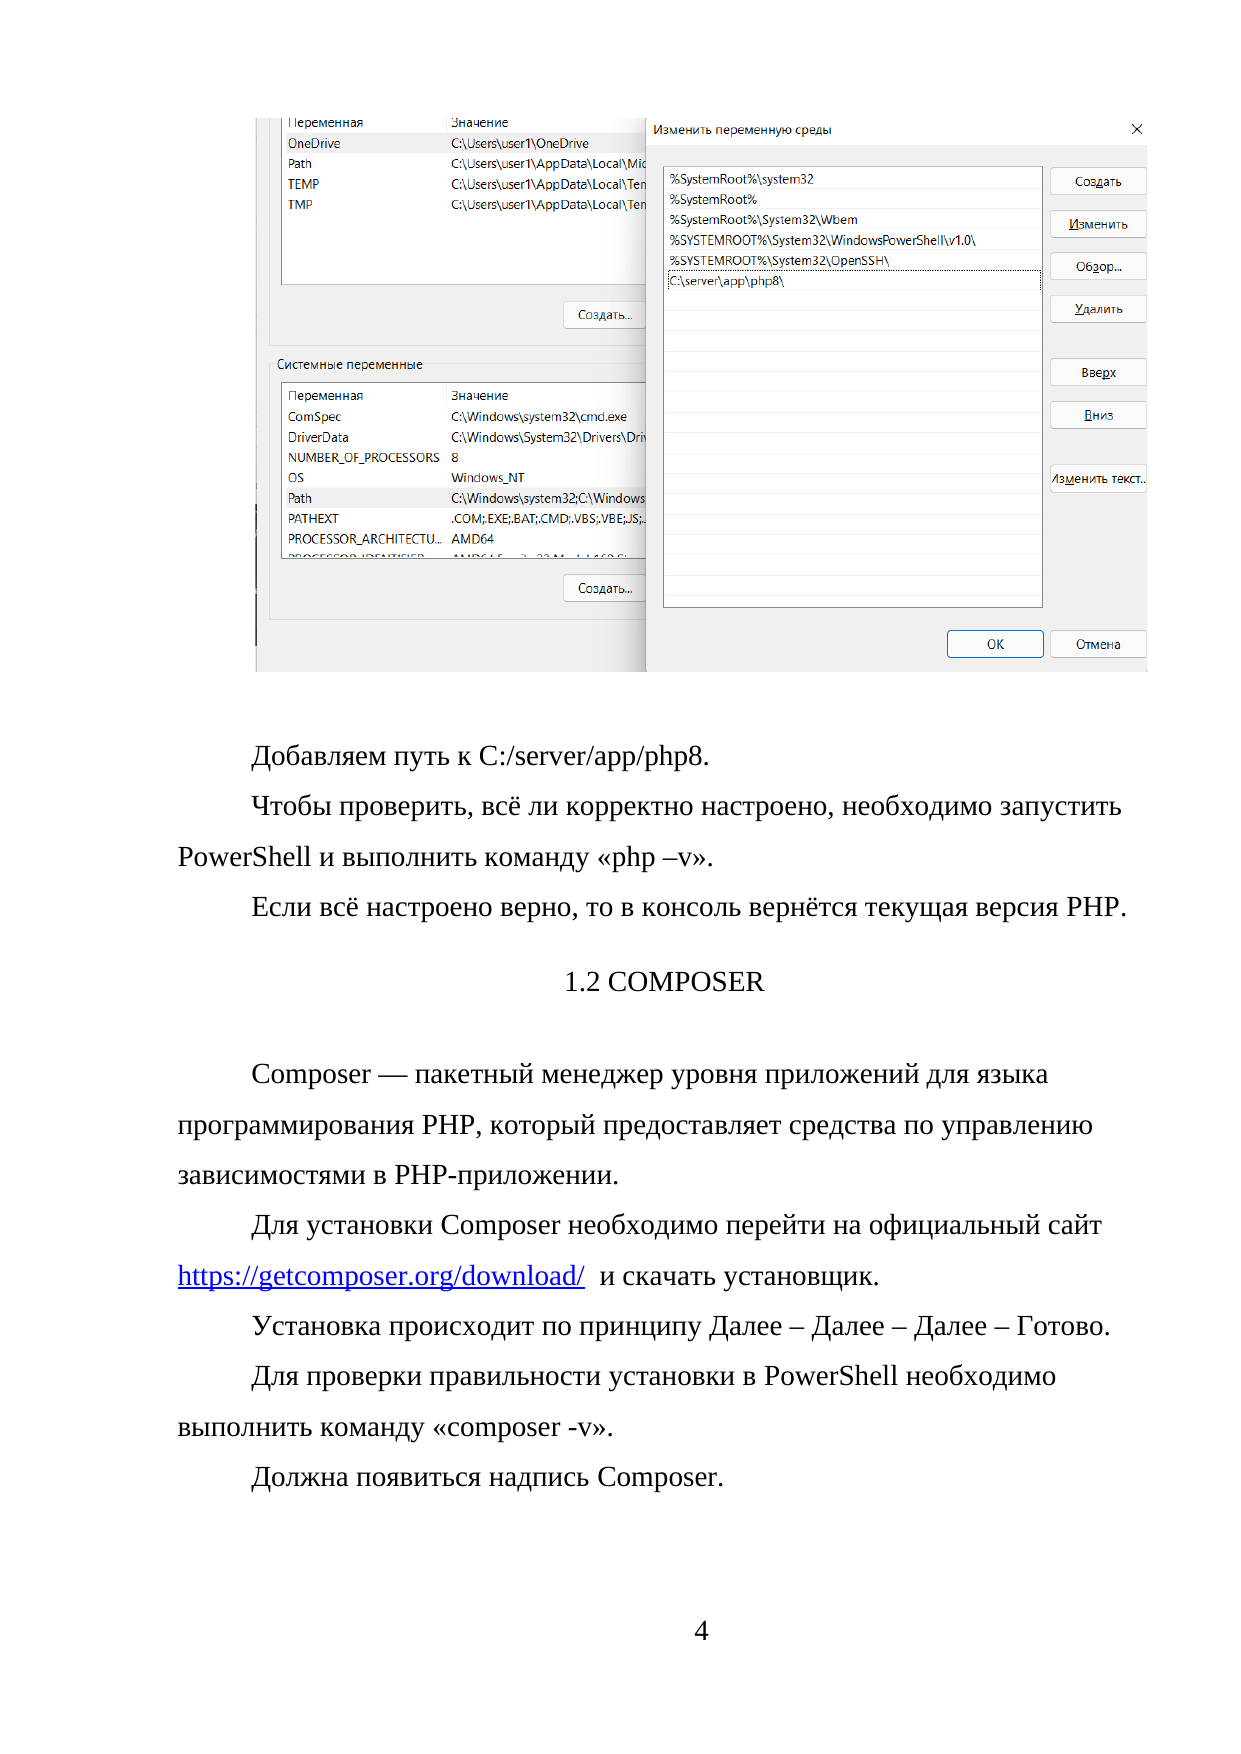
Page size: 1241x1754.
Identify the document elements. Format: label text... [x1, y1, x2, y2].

text Добавляем путь к C:/server/app/php8. [177, 738, 1152, 772]
text Чтобы проверить, всё ли корректно настроено, необходимо запустить PowerShell и выполнить команду «php –v». [177, 788, 1152, 872]
text Composer — пакетный менеджер уровня приложений для языка программирования PHP, который предоставляет средства по управлению зависимостями в PHP-приложении. [177, 1057, 1152, 1191]
text Установка происходит по принципу Далее – Далее – Далее – Готово. [177, 1308, 1152, 1342]
picture [255, 118, 1148, 672]
text Для установки Composer необходимо перейти на официальный сайт https://getcomposer.org/download/ и скачать установщик. [177, 1207, 1152, 1291]
text Если всё настроено верно, то в консоль вернётся текущая версия PHP. [177, 889, 1152, 923]
text Для проверки правильности установки в PowerShell необходимо выполнить команду «composer -v». [177, 1358, 1152, 1442]
subtitle 1.2 Composer [177, 964, 1152, 998]
text Должна появиться надпись Composer. [177, 1459, 1152, 1493]
